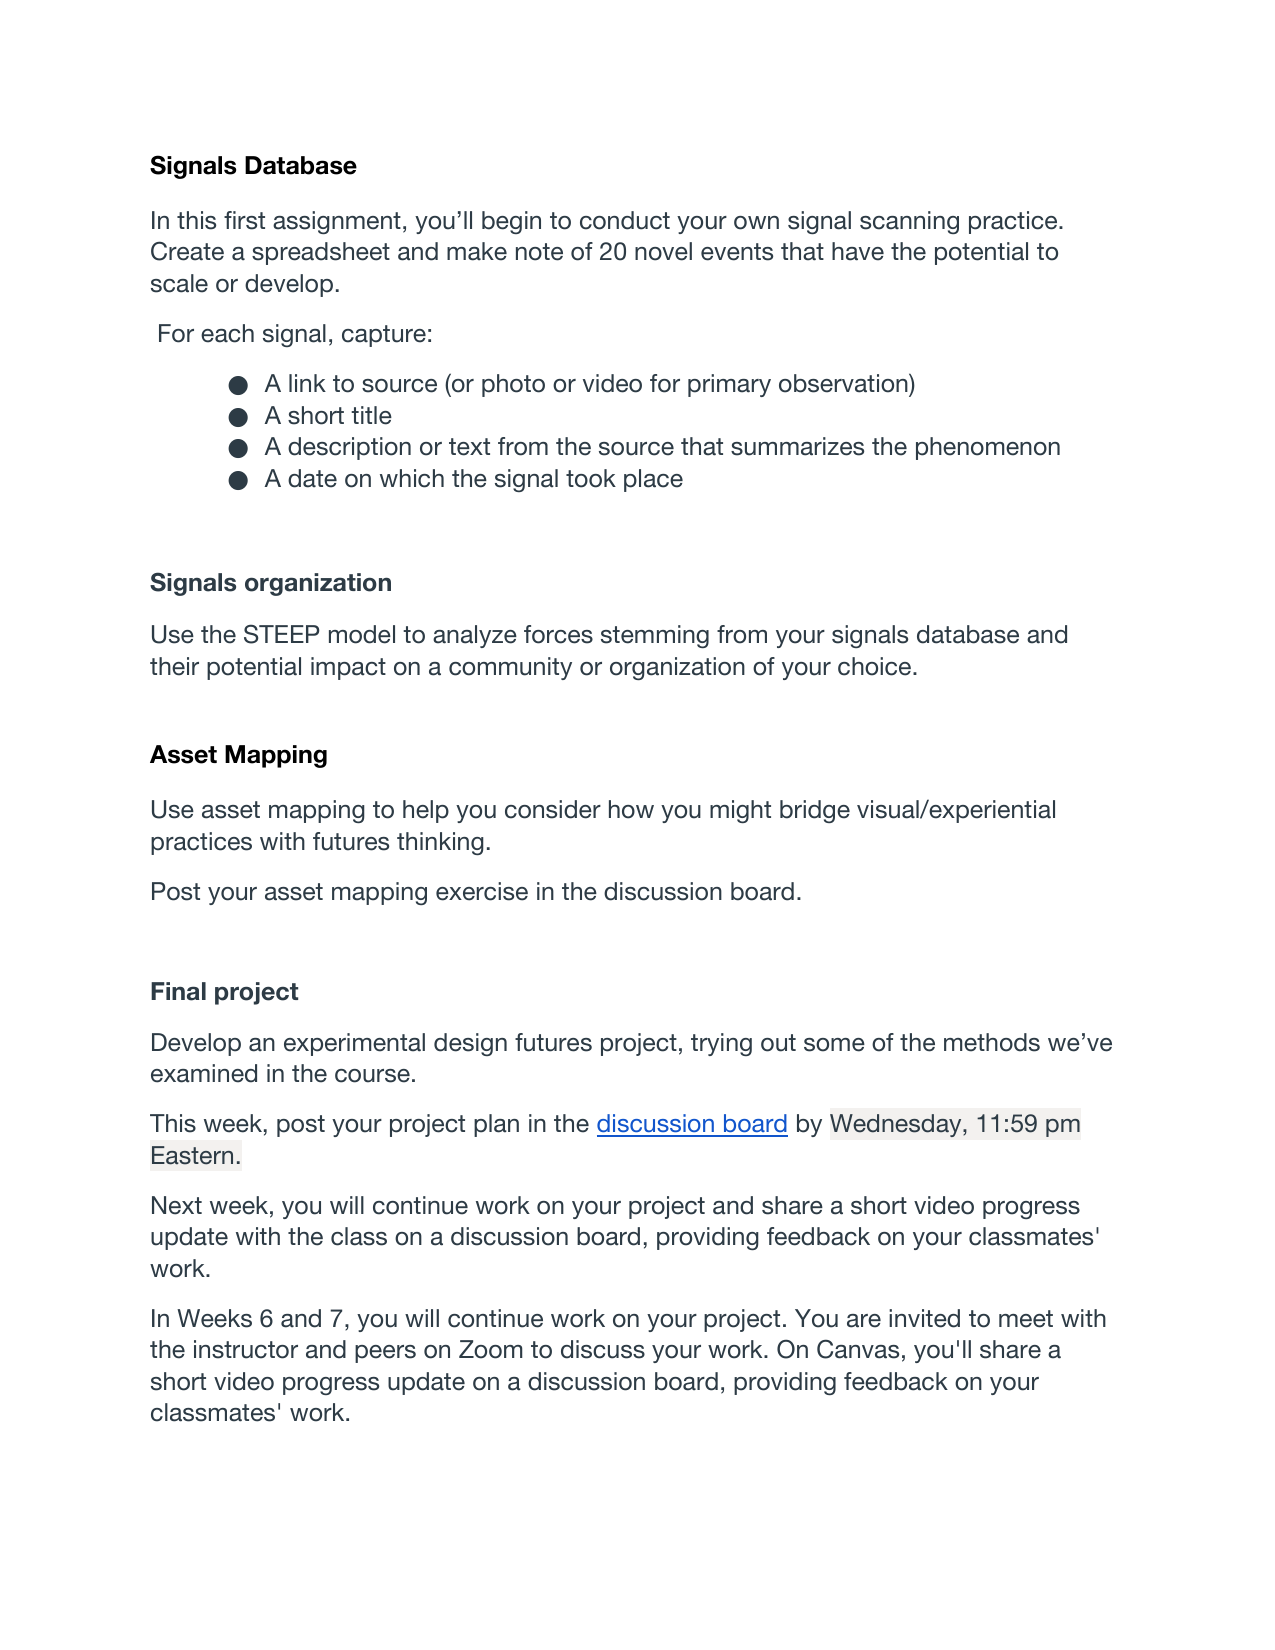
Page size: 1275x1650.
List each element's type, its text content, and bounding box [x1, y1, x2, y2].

text In this first assignment, you’ll begin to conduct your own signal scanning practice. Create a spreadsheet and make note of 20 novel events that have the potential to scale or develop. [150, 205, 1125, 299]
text This week, post your project plan in the discussion board by Wednesday, 11:59 pm Eastern. [150, 1108, 1125, 1171]
text Signals Database [150, 150, 1125, 181]
text Signals organization [150, 567, 1125, 599]
text Use asset mapping to help you consider how you might bridge visual/experiential practices with futures thinking. [150, 794, 1125, 857]
list A link to source (or photo or video for primary observation) [227, 368, 1125, 400]
text Develop an experimental design futures project, trying out some of the methods we’ve examined in the course. [150, 1027, 1125, 1089]
text Next week, you will continue work on your project and share a short video progress update with the class on a discussion board, providing feedback on your classmates' work. [150, 1190, 1125, 1284]
list A date on which the signal took place [227, 463, 1125, 494]
text Asset Mapping [150, 739, 1125, 771]
text Final project [150, 976, 1125, 1008]
list A description or text from the source that summarizes the phenomenon [227, 431, 1125, 463]
text In Weeks 6 and 7, you will continue work on your project. You are invited to meet with the instructor and peers on Zoom to discuss your work. On Canvas, you'll share a short video progress update on a discussion board, providing feedback on your classmates' work. [150, 1303, 1125, 1429]
text Use the STEEP model to analyze forces stemming from your signals database and their potential impact on a community or organization of your choice. [150, 619, 1125, 682]
text Post your asset mapping exercise in the discussion board. [150, 876, 1125, 907]
list A short title [227, 400, 1125, 431]
text For each signal, capture: [150, 318, 1125, 349]
